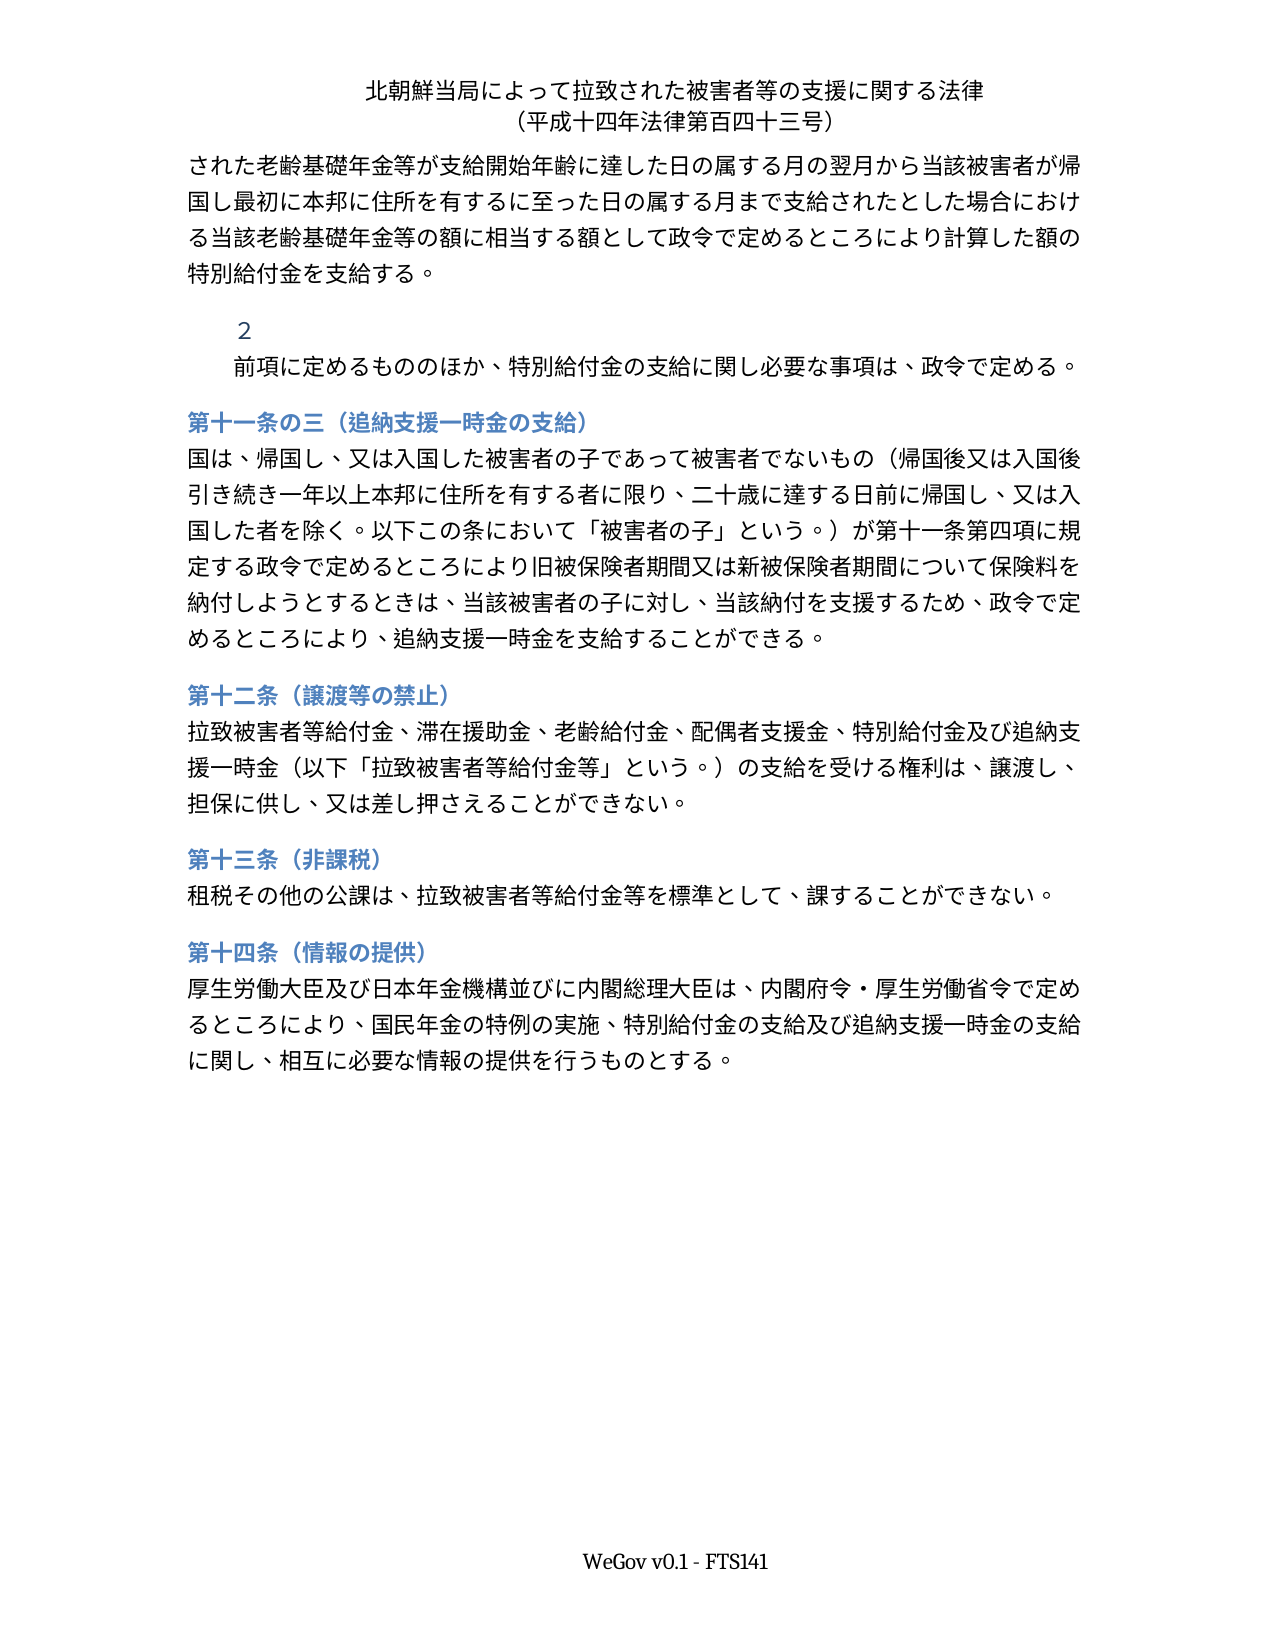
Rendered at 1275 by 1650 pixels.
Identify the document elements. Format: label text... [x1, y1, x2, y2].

text 厚生労働大臣及び日本年金機構並びに内閣総理大臣は、内閣府令・厚生労働省令で定めるところにより、国民年金の特例の実施、特別給付金の支給及び追納支援一時金の支給に関し、相互に必要な情報の提供を行うものとする。 [187, 973, 1087, 1076]
text 租税その他の公課は、拉致被害者等給付金等を標準として、課することができない。 [187, 880, 1087, 911]
subtitle 第十三条（非課税） [187, 844, 1087, 876]
subtitle 第十四条（情報の提供） [187, 937, 1087, 968]
text 前項に定めるもののほか、特別給付金の支給に関し必要な事項は、政令で定める。 [233, 351, 1087, 382]
subtitle 第十一条の三（追納支援一時金の支給） [187, 407, 1087, 438]
subtitle ２ [233, 314, 1087, 346]
text 拉致被害者等給付金、滞在援助金、老齢給付金、配偶者支援金、特別給付金及び追納支援一時金（以下「拉致被害者等給付金等」という。）の支給を受ける権利は、譲渡し、担保に供し、又は差し押さえることができない。 [187, 716, 1087, 819]
subtitle 第十二条（譲渡等の禁止） [187, 680, 1087, 711]
text 国は、帰国し、又は入国した被害者の子であって被害者でないもの（帰国後又は入国後引き続き一年以上本邦に住所を有する者に限り、二十歳に達する日前に帰国し、又は入国した者を除く。以下この条において「被害者の子」という。）が第十一条第四項に規定する政令で定めるところにより旧被保険者期間又は新被保険者期間について保険料を納付しようとするときは、当該被害者の子に対し、当該納付を支援するため、政令で定めるところにより、追納支援一時金を支給することができる。 [187, 443, 1087, 654]
